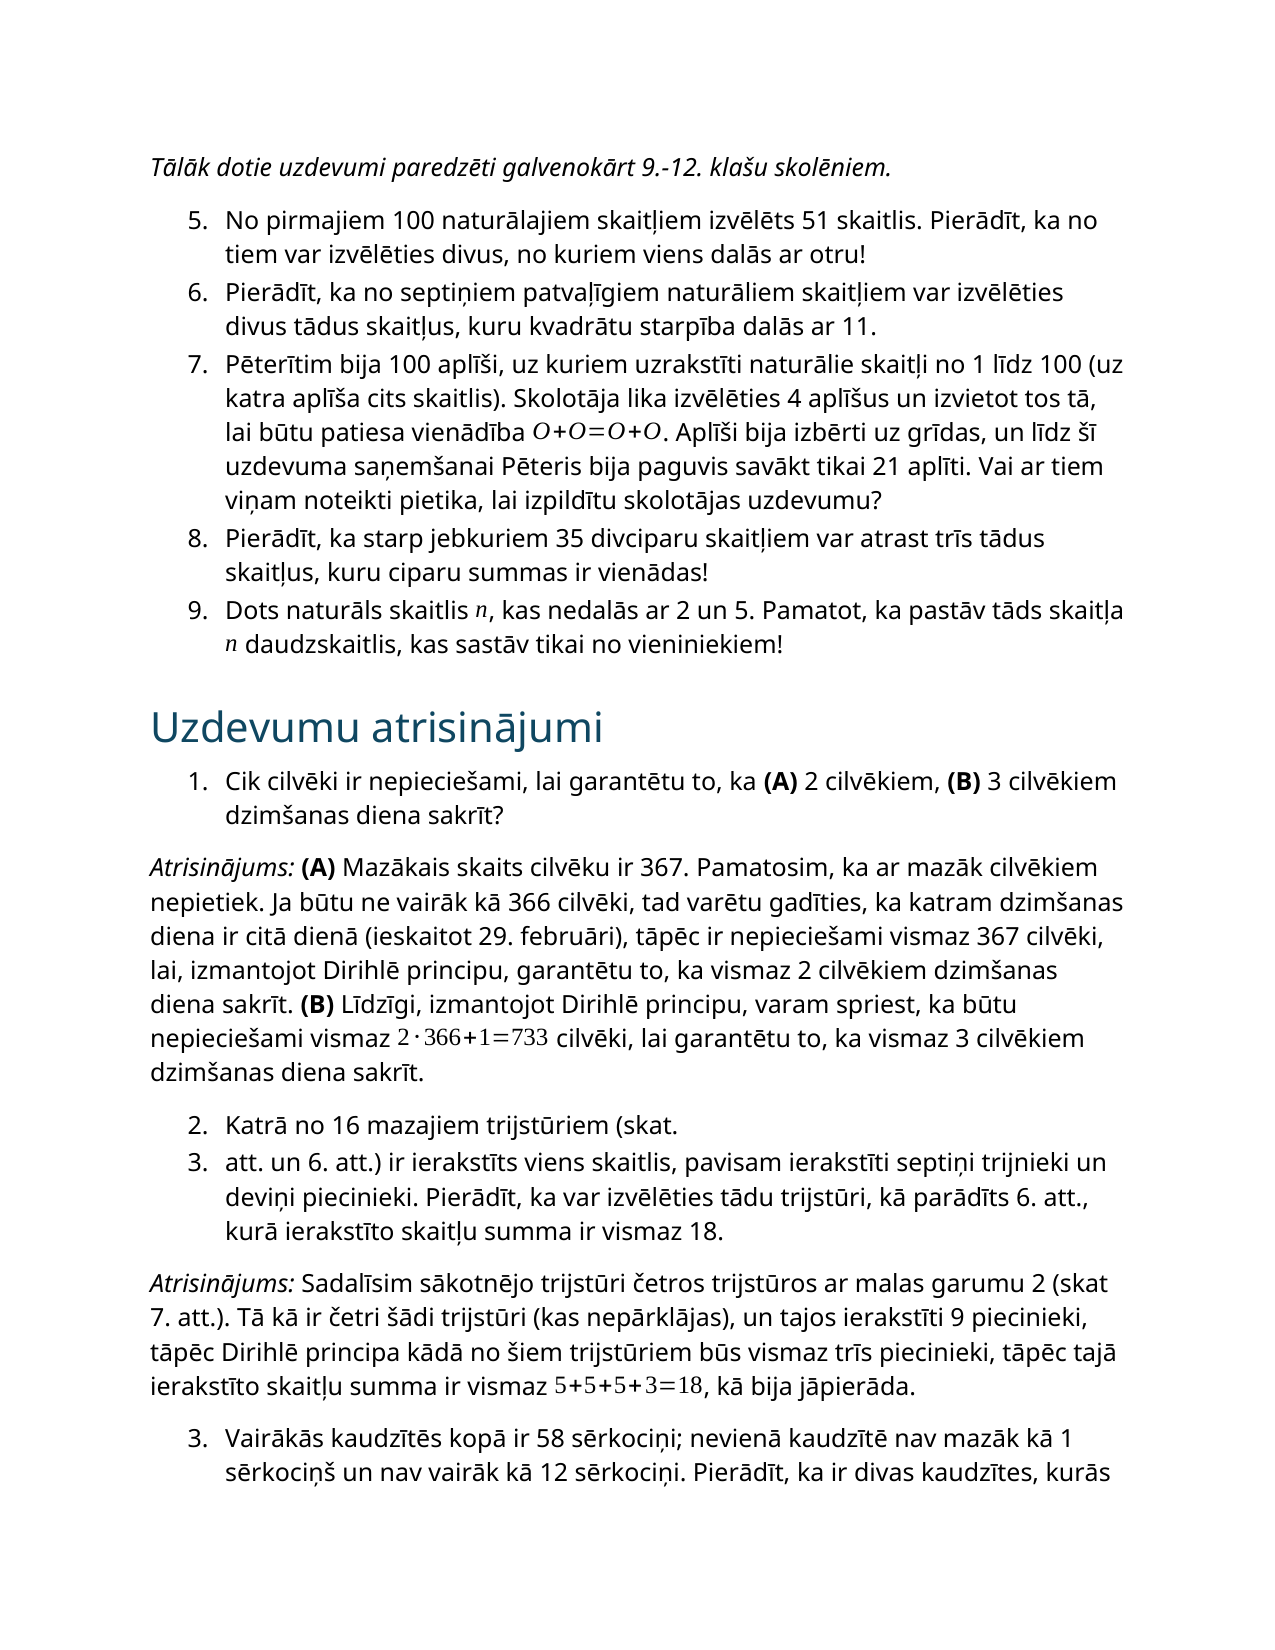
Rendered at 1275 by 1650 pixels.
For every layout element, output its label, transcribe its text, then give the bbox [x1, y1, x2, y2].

list Dots naturāls skaitlis , kas nedalās ar 2 un 5. Pamatot, ka pastāv tāds skaitļa daudzskaitlis, kas sastāv tikai no vieniniekiem! [187, 592, 1125, 661]
subtitle Uzdevumu atrisinājumi [150, 698, 1125, 755]
text Atrisinājums: Sadalīsim sākotnējo trijstūri četros trijstūros ar malas garumu 2 (skat 7. att.). Tā kā ir četri šādi trijstūri (kas nepārklājas), un tajos ierakstīti 9 piecinieki, tāpēc Dirihlē principa kādā no šiem trijstūriem būs vismaz trīs piecinieki, tāpēc tajā ierakstīto skaitļu summa ir vismaz , kā bija jāpierāda. [150, 1266, 1125, 1402]
text Atrisinājums: (A) Mazākais skaits cilvēku ir 367. Pamatosim, ka ar mazāk cilvēkiem nepietiek. Ja būtu ne vairāk kā 366 cilvēki, tad varētu gadīties, ka katram dzimšanas diena ir citā dienā (ieskaitot 29. februāri), tāpēc ir nepieciešami vismaz 367 cilvēki, lai, izmantojot Dirihlē principu, garantētu to, ka vismaz 2 cilvēkiem dzimšanas diena sakrīt. (B) Līdzīgi, izmantojot Dirihlē principu, varam spriest, ka būtu nepieciešami vismaz cilvēki, lai garantētu to, ka vismaz 3 cilvēkiem dzimšanas diena sakrīt. [150, 850, 1125, 1088]
list att. un 6. att.) ir ierakstīts viens skaitlis, pavisam ierakstīti septiņi trijnieki un deviņi piecinieki. Pierādīt, ka var izvēlēties tādu trijstūri, kā parādīts 6. att., kurā ierakstīto skaitļu summa ir vismaz 18. [187, 1145, 1125, 1247]
list Cik cilvēki ir nepieciešami, lai garantētu to, ka (A) 2 cilvēkiem, (B) 3 cilvēkiem dzimšanas diena sakrīt? [187, 763, 1125, 831]
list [187, 1421, 1125, 1489]
list Pierādīt, ka starp jebkuriem 35 divciparu skaitļiem var atrast trīs tādus skaitļus, kuru ciparu summas ir vienādas! [187, 521, 1125, 589]
list Pierādīt, ka no septiņiem patvaļīgiem naturāliem skaitļiem var izvēlēties divus tādus skaitļus, kuru kvadrātu starpība dalās ar 11. [187, 275, 1125, 343]
text Tālāk dotie uzdevumi paredzēti galvenokārt 9.-12. klašu skolēniem. [150, 150, 1125, 184]
list Katrā no 16 mazajiem trijstūriem (skat. [187, 1107, 1125, 1141]
list No pirmajiem 100 naturālajiem skaitļiem izvēlēts 51 skaitlis. Pierādīt, ka no tiem var izvēlēties divus, no kuriem viens dalās ar otru! [187, 203, 1125, 271]
list Pēterītim bija 100 aplīši, uz kuriem uzrakstīti naturālie skaitļi no 1 līdz 100 (uz katra aplīša cits skaitlis). Skolotāja lika izvēlēties 4 aplīšus un izvietot tos tā, lai būtu patiesa vienādība . Aplīši bija izbērti uz grīdas, un līdz šī uzdevuma saņemšanai Pēteris bija paguvis savākt tikai 21 aplīti. Vai ar tiem viņam noteikti pietika, lai izpildītu skolotājas uzdevumu? [187, 347, 1125, 517]
